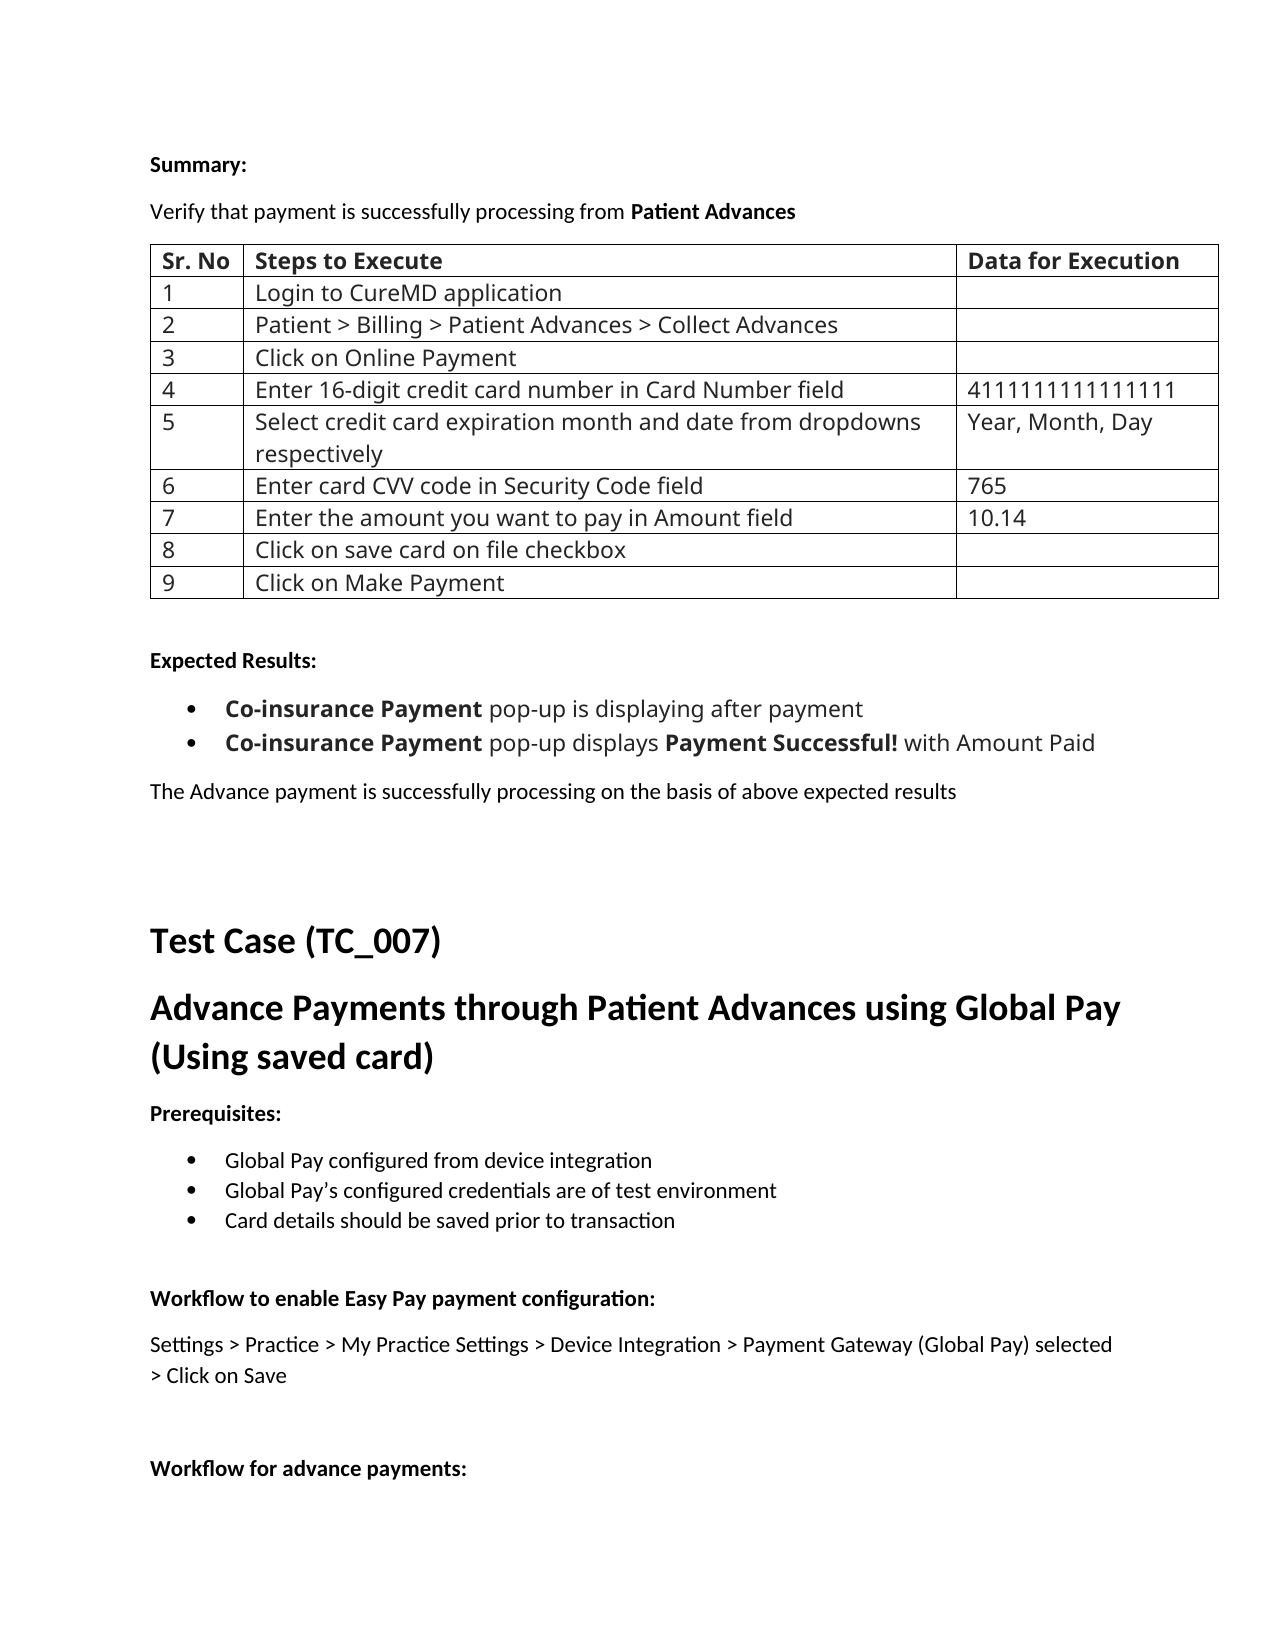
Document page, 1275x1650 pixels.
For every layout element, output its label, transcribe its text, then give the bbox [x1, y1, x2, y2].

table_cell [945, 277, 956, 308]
table_cell [957, 534, 967, 566]
table_cell [1207, 534, 1218, 566]
table_cell 6 [151, 470, 243, 501]
table_cell 9 [151, 567, 243, 598]
table_cell [1207, 309, 1218, 341]
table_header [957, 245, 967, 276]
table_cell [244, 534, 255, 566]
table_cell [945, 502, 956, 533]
text Verify that payment is successfully processing from Patient Advances [150, 197, 1125, 225]
text Prerequisites: [150, 1099, 1125, 1127]
table_cell [957, 277, 967, 308]
table_cell 8 [151, 534, 243, 566]
text Settings > Practice > My Practice Settings > Device Integration > Payment Gateway (Global Pay) selected > Click on Save [150, 1331, 1125, 1389]
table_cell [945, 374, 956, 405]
table_cell 5 [151, 406, 243, 469]
text The Advance payment is successfully processing on the basis of above expected results [150, 777, 1125, 805]
table_cell [1207, 567, 1218, 598]
table_cell [1207, 277, 1218, 308]
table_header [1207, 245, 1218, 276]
list Co-insurance Payment pop-up displays Payment Successful! with Amount Paid [187, 726, 1125, 758]
table_cell [957, 567, 967, 598]
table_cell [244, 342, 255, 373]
list Co-insurance Payment pop-up is displaying after payment [187, 693, 1125, 724]
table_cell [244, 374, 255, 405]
table_cell 4 [151, 374, 243, 405]
text Expected Results: [150, 646, 1125, 674]
table_cell [957, 342, 967, 373]
table_cell 2 [151, 309, 243, 341]
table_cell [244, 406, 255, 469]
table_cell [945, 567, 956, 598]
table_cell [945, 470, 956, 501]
table_cell 1 [151, 277, 243, 308]
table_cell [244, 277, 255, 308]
list Global Pay configured from device integration [187, 1146, 1125, 1174]
list Card details should be saved prior to transaction [187, 1207, 1125, 1234]
text Workflow for advance payments: [150, 1454, 1125, 1482]
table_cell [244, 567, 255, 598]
text Advance Payments through Patient Advances using Global Pay (Using saved card) [150, 984, 1125, 1079]
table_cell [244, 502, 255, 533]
table_cell [957, 309, 967, 341]
table_cell 7 [151, 502, 243, 533]
table_header Sr. No [151, 245, 243, 276]
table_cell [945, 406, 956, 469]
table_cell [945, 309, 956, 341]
text Workflow to enable Easy Pay payment configuration: [150, 1284, 1125, 1312]
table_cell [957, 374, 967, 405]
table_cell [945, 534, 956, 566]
table_cell Year, Month, Day [957, 406, 1218, 469]
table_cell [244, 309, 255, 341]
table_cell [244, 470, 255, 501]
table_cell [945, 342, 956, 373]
list Global Pay’s configured credentials are of test environment [187, 1176, 1125, 1204]
table_cell [1207, 342, 1218, 373]
table_cell 3 [151, 342, 243, 373]
text Summary: [150, 150, 1125, 178]
text Test Case (TC_007) [150, 917, 1125, 963]
